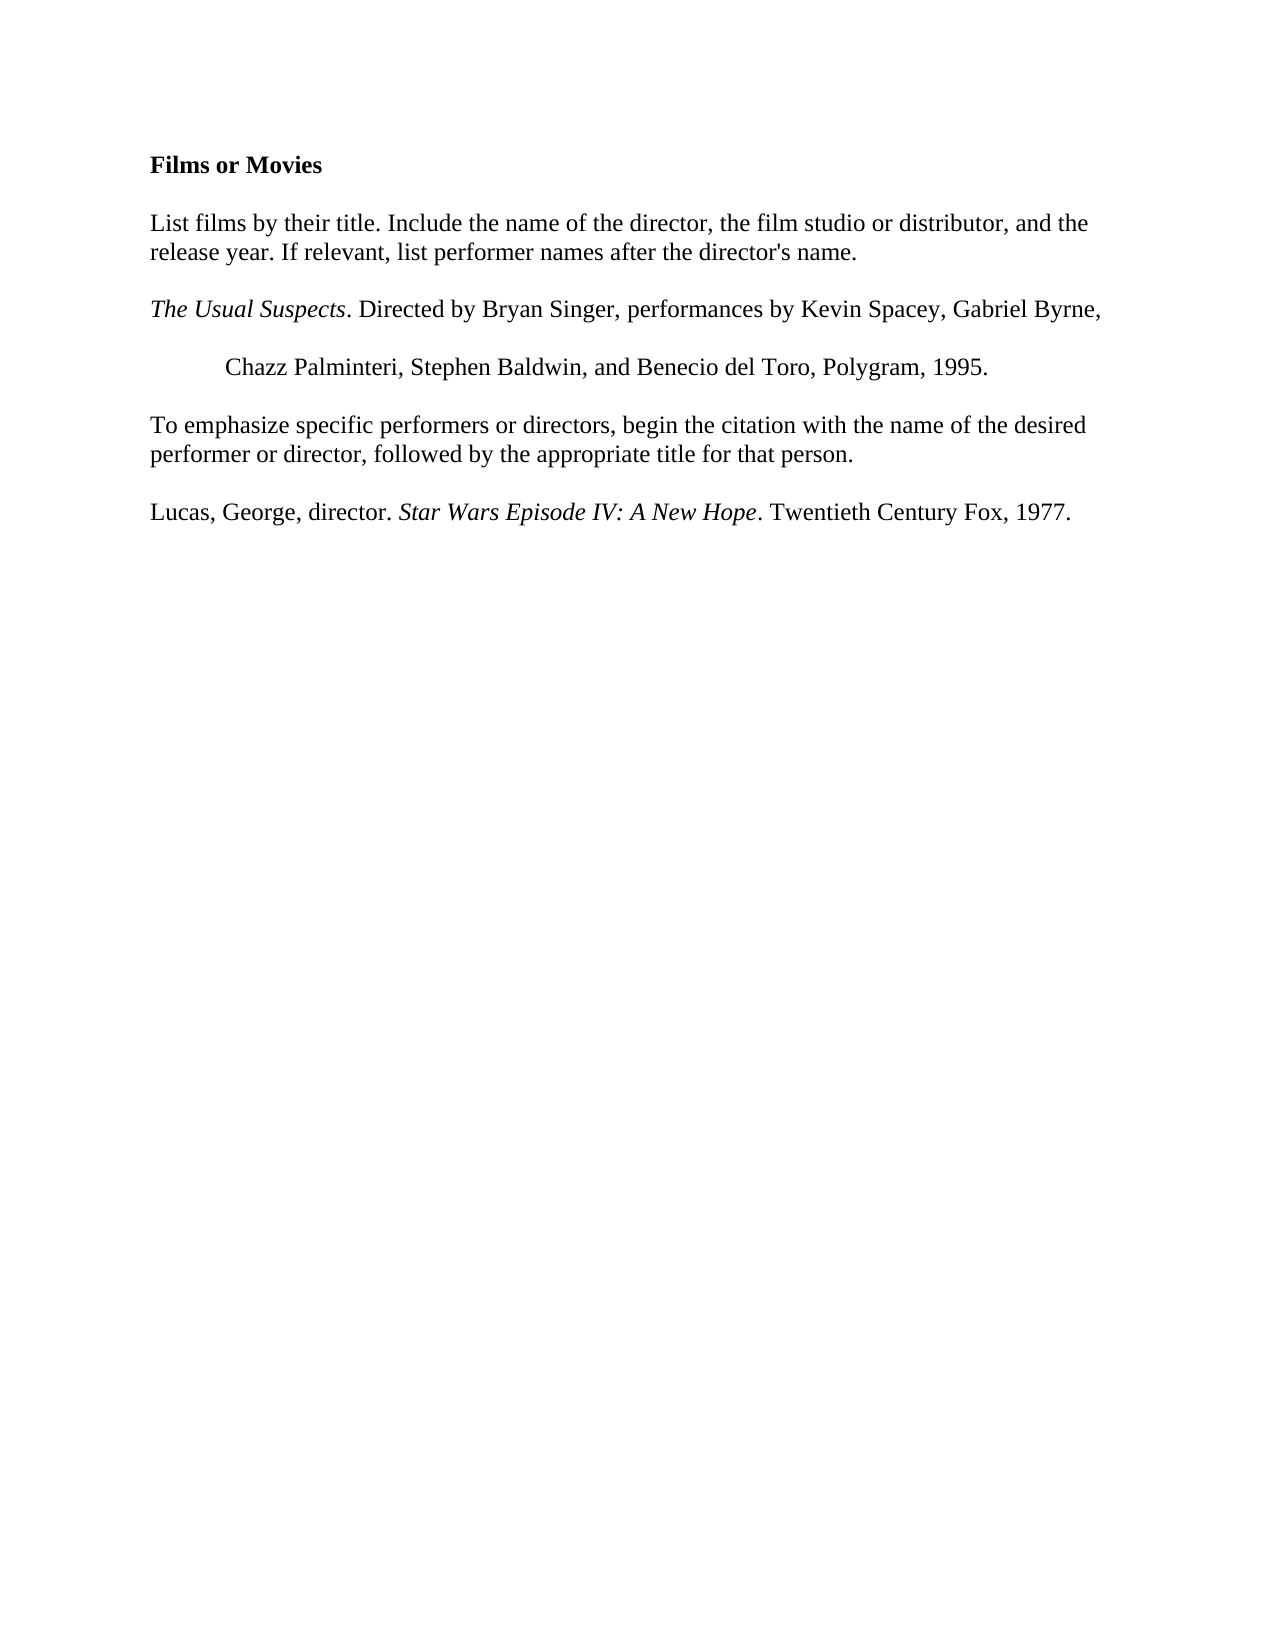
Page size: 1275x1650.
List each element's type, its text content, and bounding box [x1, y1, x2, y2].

text The Usual Suspects. Directed by Bryan Singer, performances by Kevin Spacey, Gabriel Byrne, [150, 294, 1125, 323]
text Lucas, George, director. Star Wars Episode IV: A New Hope. Twentieth Century Fox, 1977. [150, 497, 1125, 526]
text Chazz Palminteri, Stephen Baldwin, and Benecio del Toro, Polygram, 1995. [150, 352, 1125, 381]
text To emphasize specific performers or directors, begin the citation with the name of the desired performer or director, followed by the appropriate title for that person. [150, 410, 1125, 468]
text List films by their title. Include the name of the director, the film studio or distributor, and the release year. If relevant, list performer names after the director's name. [150, 208, 1125, 265]
text Films or Movies [150, 150, 1125, 179]
